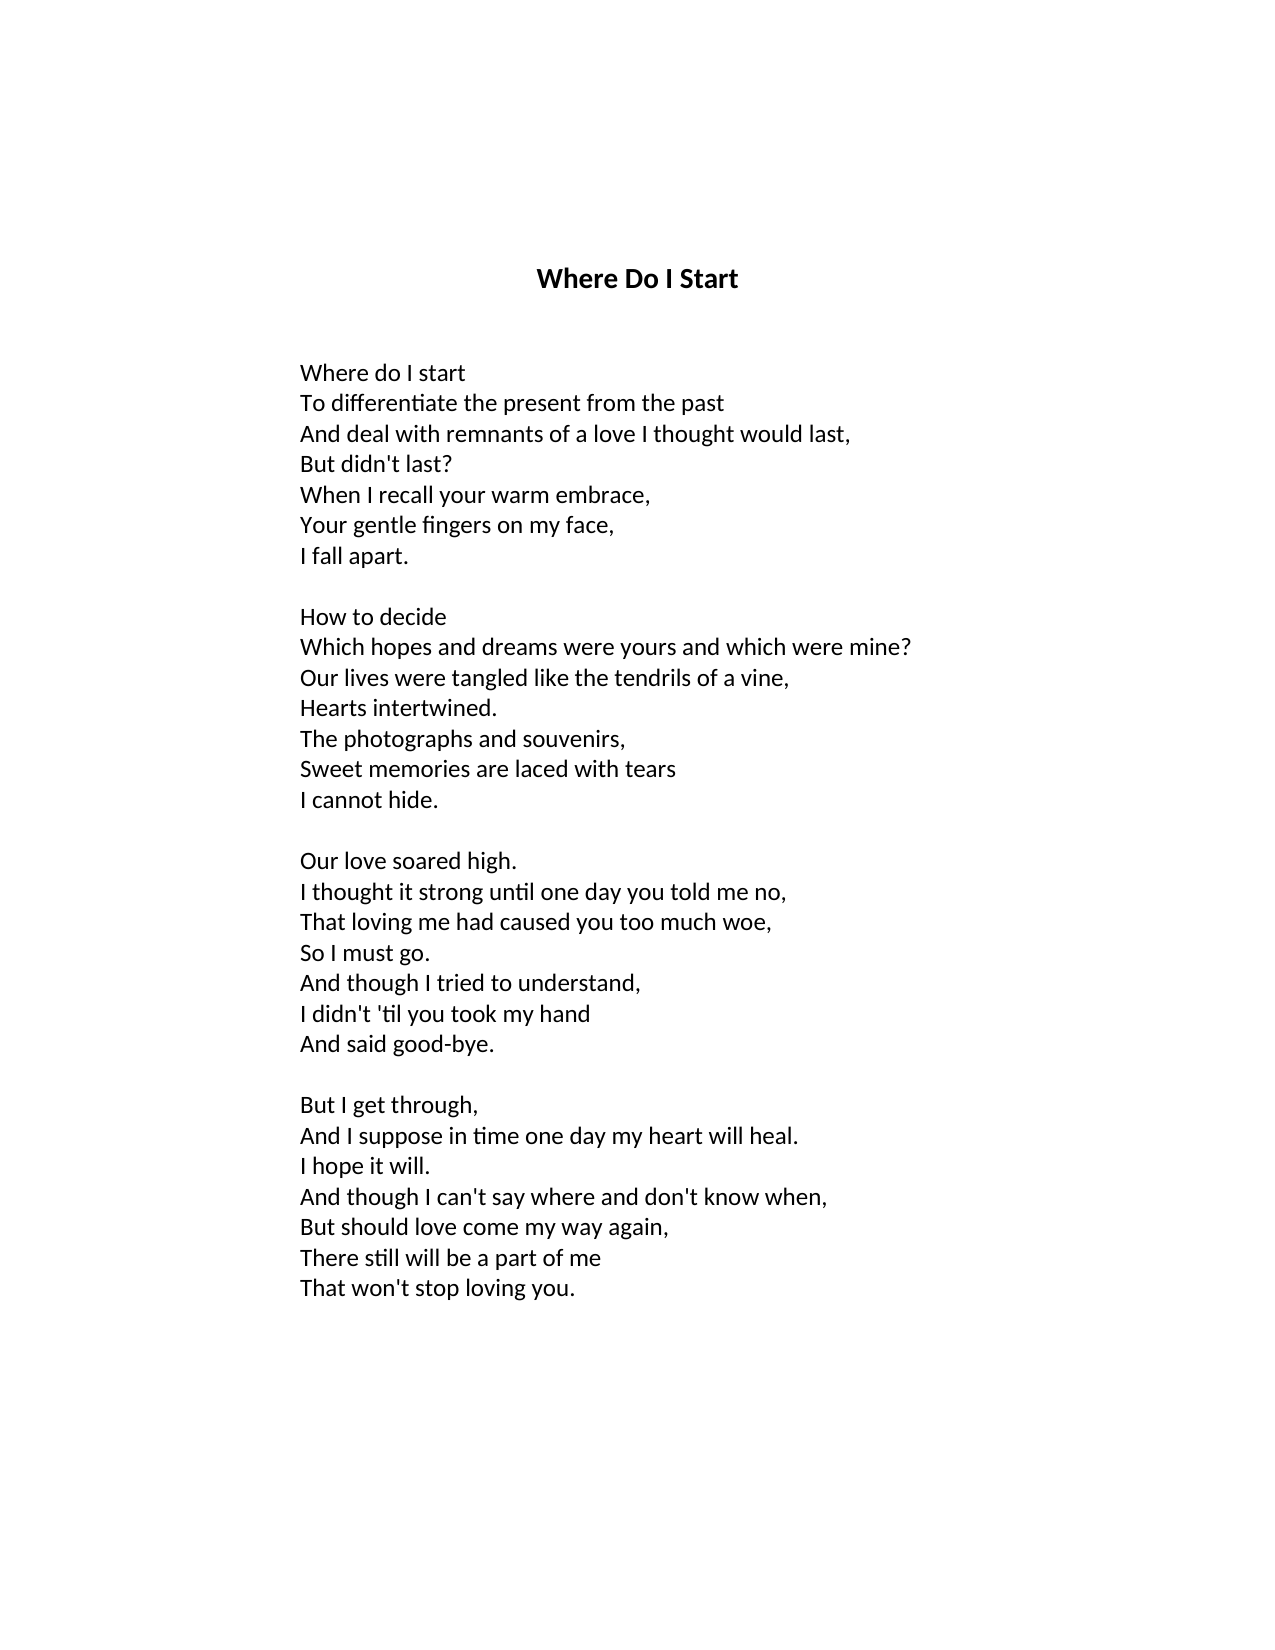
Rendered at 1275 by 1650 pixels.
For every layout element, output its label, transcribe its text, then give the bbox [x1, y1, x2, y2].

text I didn't 'til you took my hand [300, 998, 975, 1028]
text I thought it strong until one day you told me no, [300, 876, 975, 906]
text And though I tried to understand, [300, 967, 975, 998]
text But I get through, [300, 1089, 975, 1120]
text The photographs and souvenirs, [300, 723, 975, 754]
text When I recall your warm embrace, [300, 479, 975, 509]
text How to decide [300, 601, 975, 632]
text Our love soared high. [300, 845, 975, 876]
text To differentiate the present from the past [300, 387, 975, 418]
text Where Do I Start [300, 260, 975, 296]
text That won't stop loving you. [300, 1272, 975, 1303]
text And though I can't say where and don't know when, [300, 1181, 975, 1211]
text But didn't last? [300, 448, 975, 479]
text Which hopes and dreams were yours and which were mine? [300, 632, 975, 662]
text And I suppose in time one day my heart will heal. [300, 1120, 975, 1150]
text Your gentle fingers on my face, [300, 509, 975, 540]
text I fall apart. [300, 540, 975, 571]
text There still will be a part of me [300, 1242, 975, 1272]
text I hope it will. [300, 1150, 975, 1181]
text Hearts intertwined. [300, 693, 975, 723]
text And said good-bye. [300, 1028, 975, 1059]
text So I must go. [300, 937, 975, 967]
text I cannot hide. [300, 784, 975, 815]
text Our lives were tangled like the tendrils of a vine, [300, 662, 975, 693]
text And deal with remnants of a love I thought would last, [300, 418, 975, 448]
text That loving me had caused you too much woe, [300, 906, 975, 937]
text Sweet memories are laced with tears [300, 754, 975, 784]
text Where do I start [300, 357, 975, 387]
text But should love come my way again, [300, 1211, 975, 1242]
